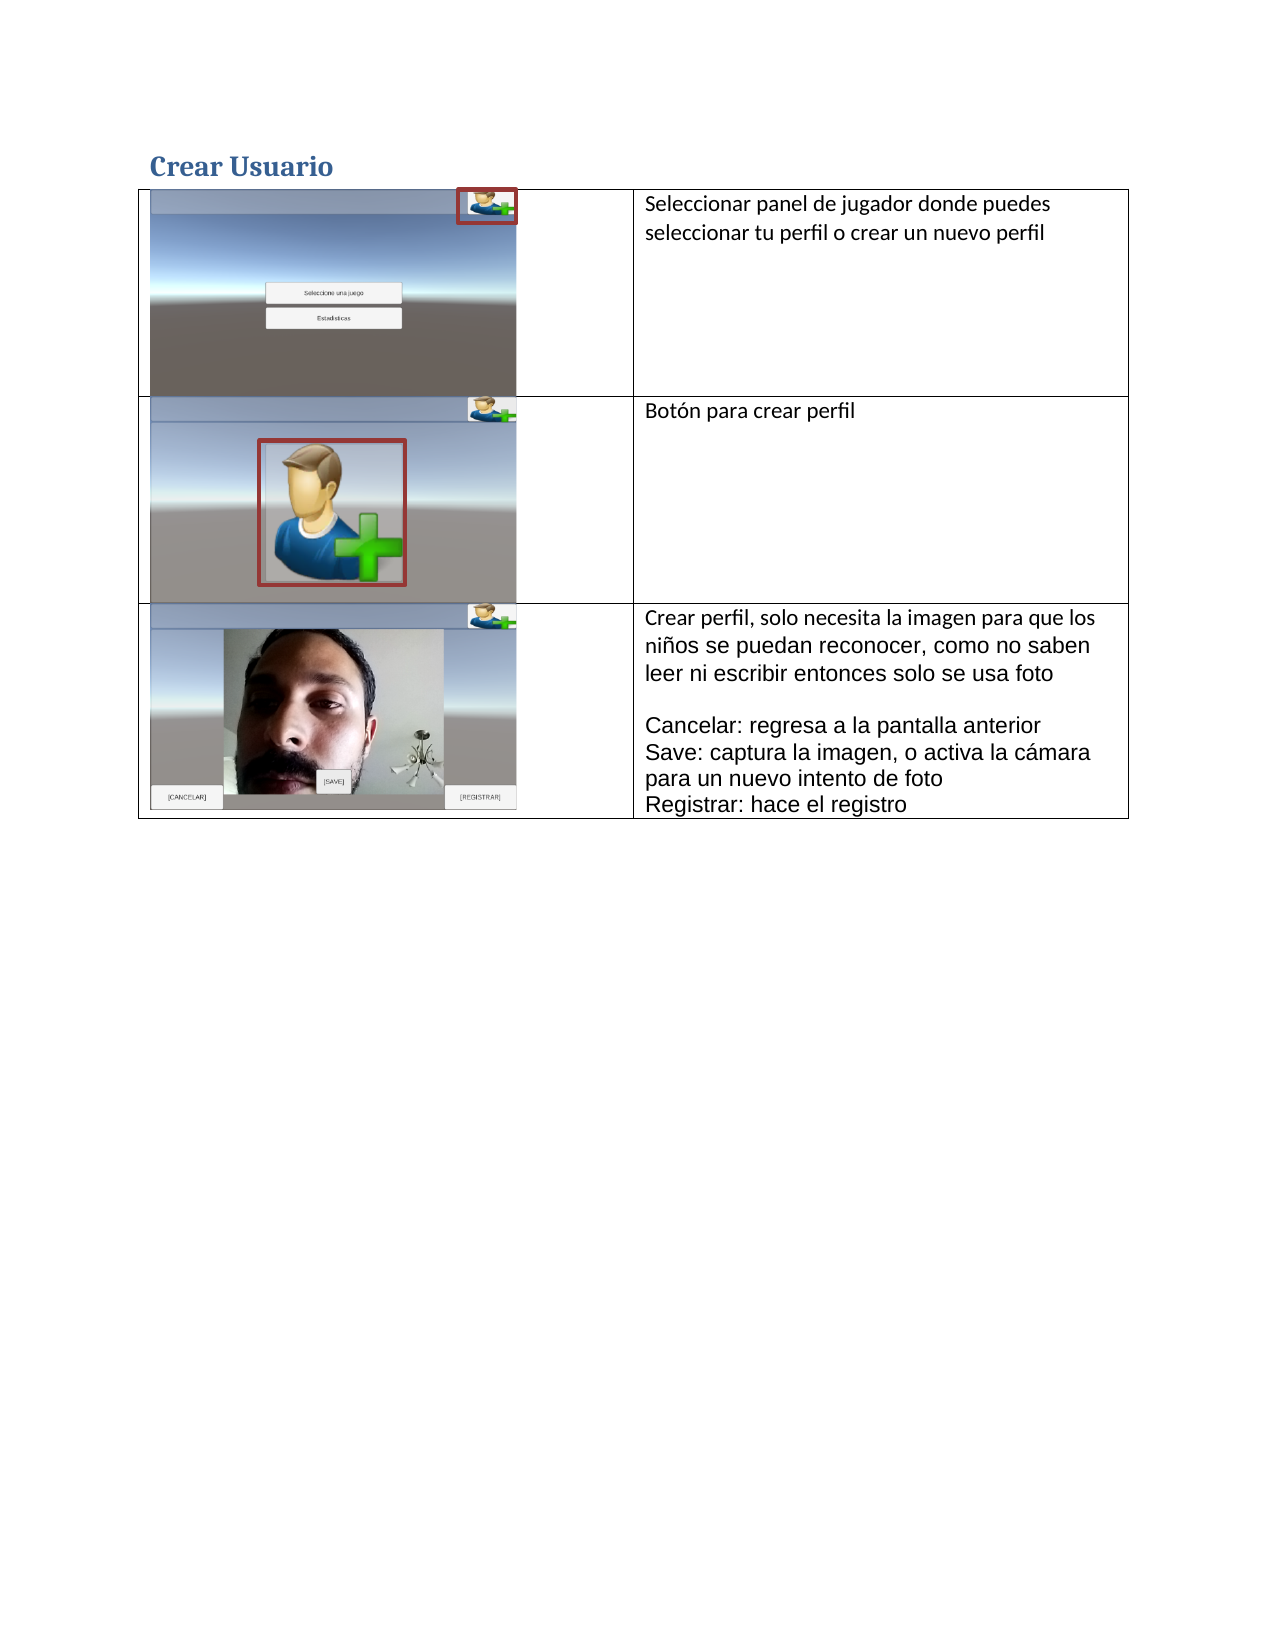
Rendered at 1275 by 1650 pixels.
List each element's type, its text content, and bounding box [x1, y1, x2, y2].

table_cell Botón para crear perfil [634, 397, 1128, 602]
picture [150, 189, 517, 810]
subtitle Crear Usuario [150, 150, 1125, 183]
table_header Seleccionar panel de jugador donde puedes seleccionar tu perfil o crear un nuevo perfil [634, 190, 1128, 396]
table_cell [139, 604, 633, 818]
table_cell Crear perfil, solo necesita la imagen para que los niños se puedan reconocer, como no saben leer ni escribir entonces solo se usa foto Cancelar: regresa a la pantalla anterior Save: captura la imagen, o activa la cámara para un nuevo intento de foto Registrar: hace el registro [634, 604, 1128, 818]
table_cell [139, 397, 150, 602]
table_header [517, 190, 633, 396]
table_cell [517, 397, 633, 602]
table_header [139, 190, 150, 396]
picture [460, 192, 514, 221]
